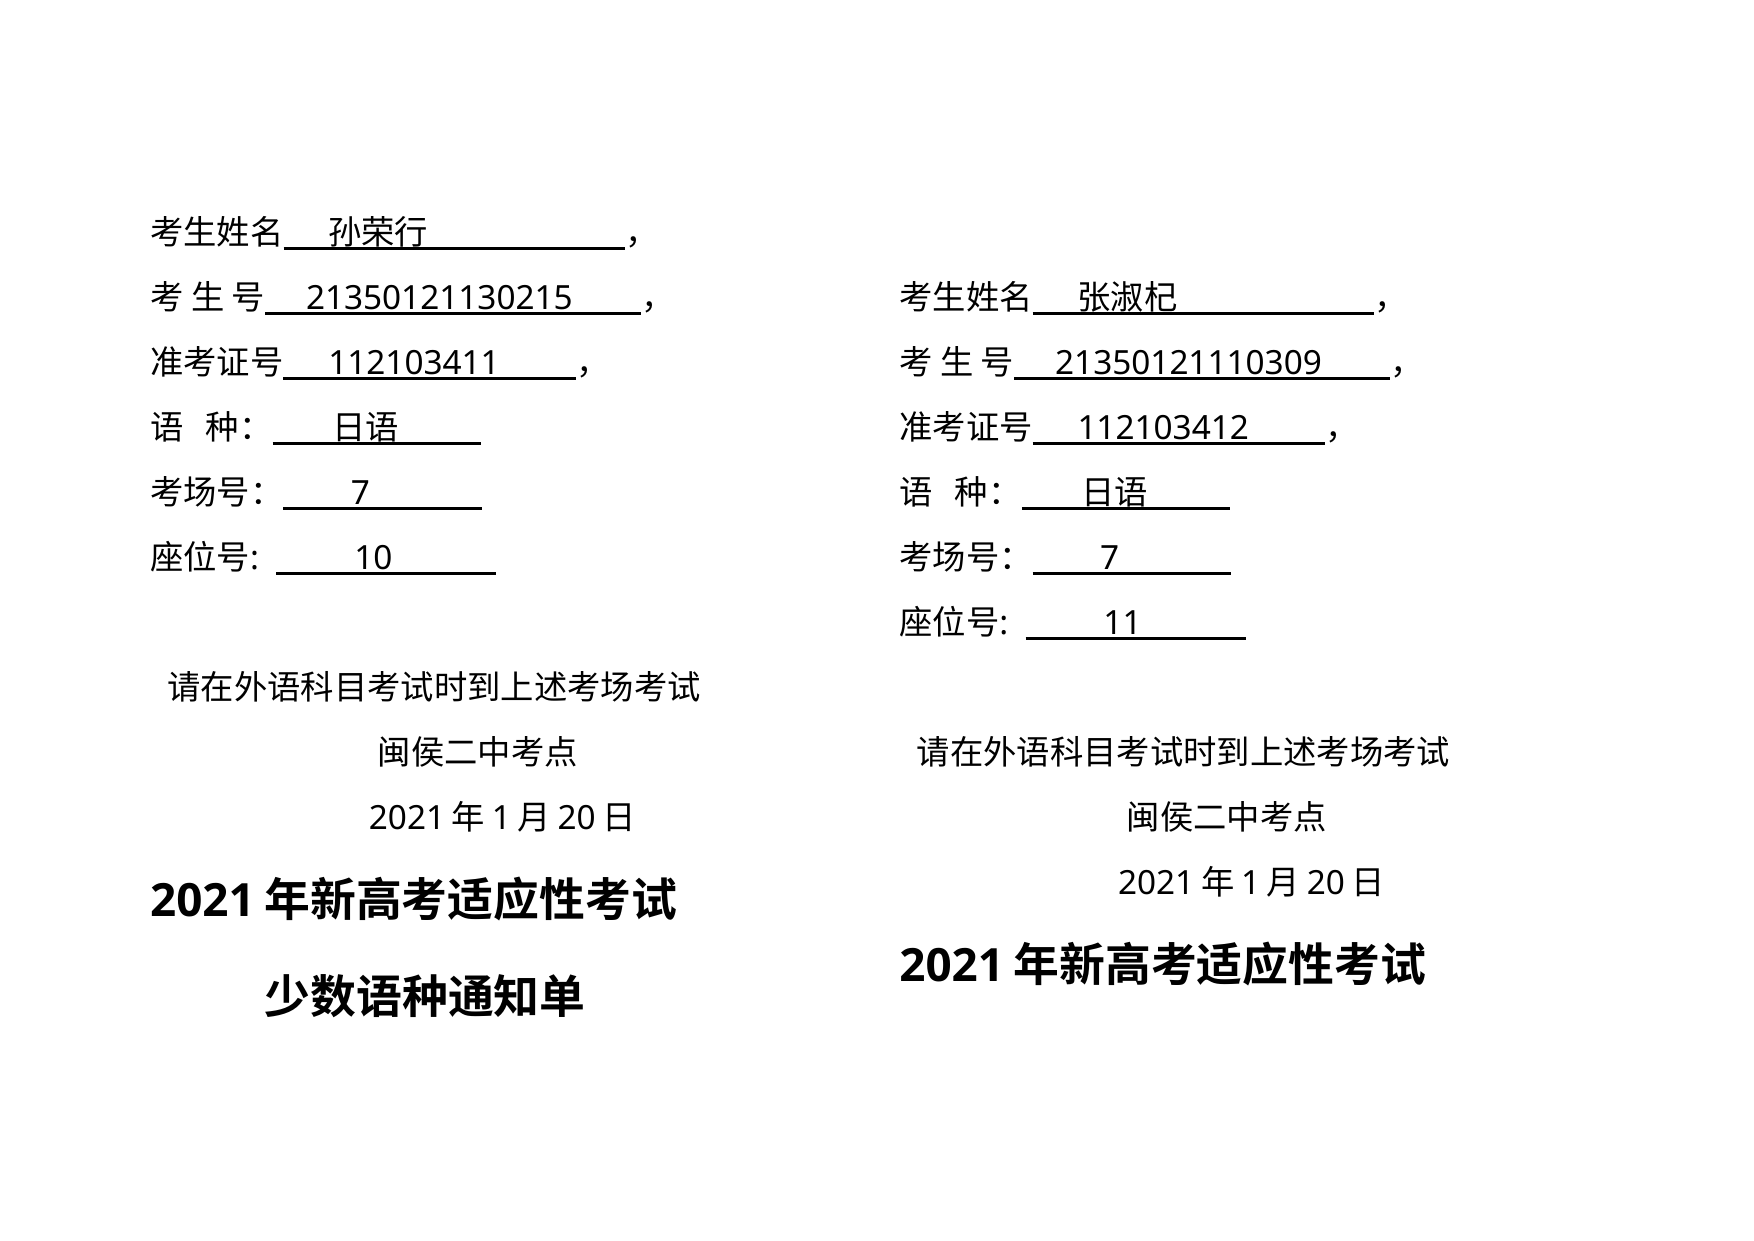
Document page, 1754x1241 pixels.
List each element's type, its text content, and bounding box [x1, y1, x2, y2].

text 准考证号 112103411 ， [150, 328, 855, 393]
text 2021年新高考适应性考试 [150, 848, 855, 945]
text 考 生 号 21350121130215 ， [150, 263, 855, 328]
text 2021年1月20日 [150, 783, 855, 848]
text 准考证号 112103412 ， [899, 393, 1604, 458]
text 闽侯二中考点 [899, 783, 1604, 848]
text 2021年新高考适应性考试 [899, 913, 1604, 1010]
text 闽侯二中考点 [150, 718, 855, 783]
text 请在外语科目考试时到上述考场考试 [150, 653, 855, 718]
text 少数语种通知单 [150, 945, 855, 1043]
text 2021年1月20日 [899, 848, 1604, 913]
text 考生姓名 张淑杞 ， [899, 263, 1604, 328]
text 考生姓名 孙荣行 ， [150, 198, 855, 263]
text 请在外语科目考试时到上述考场考试 [899, 718, 1604, 783]
text 语 种： 日语 [899, 458, 1604, 523]
text 考场号： 7 [899, 523, 1604, 588]
text 座位号: 10 [150, 523, 855, 588]
text 座位号: 11 [899, 588, 1604, 653]
text 考 生 号 21350121110309 ， [899, 328, 1604, 393]
text 考场号： 7 [150, 458, 855, 523]
text 语 种： 日语 [150, 393, 855, 458]
